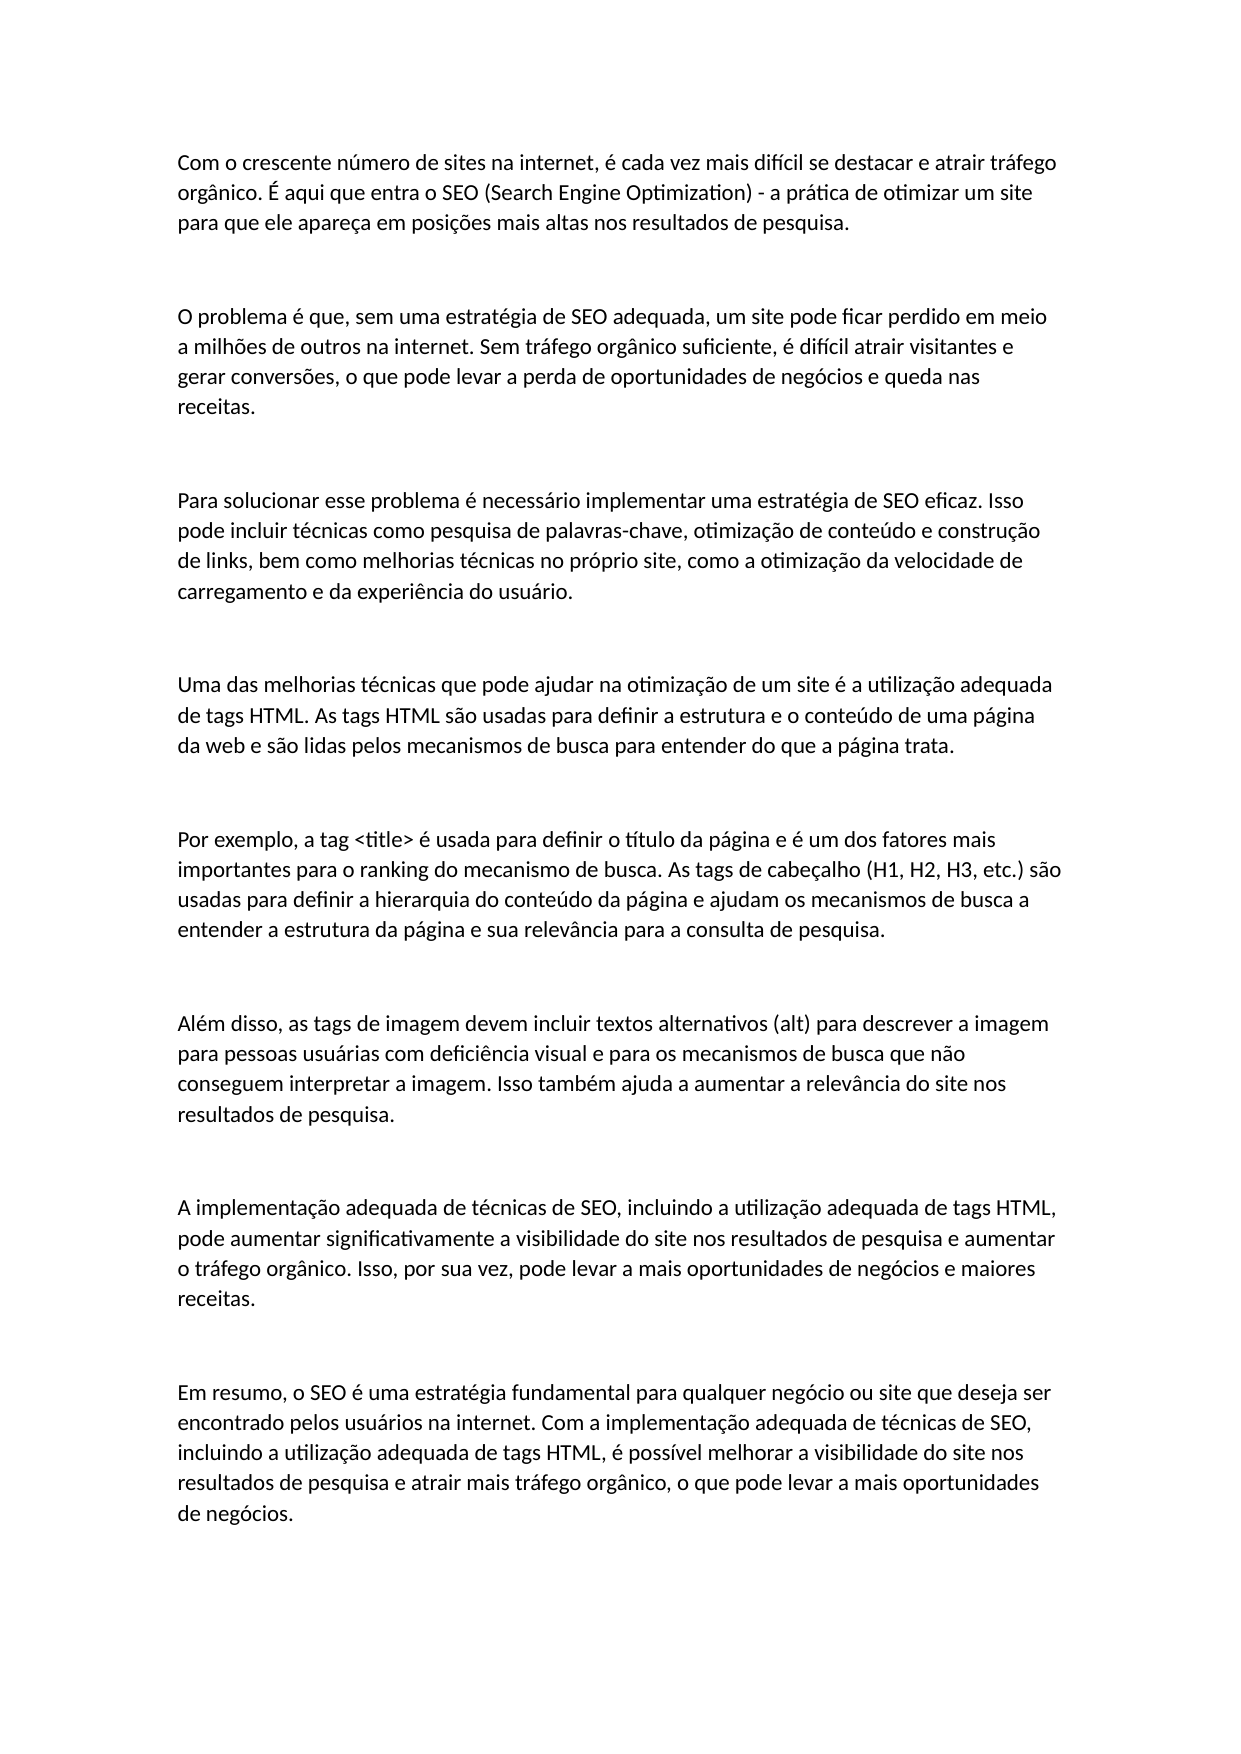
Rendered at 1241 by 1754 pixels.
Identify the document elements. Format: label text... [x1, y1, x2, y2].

text Uma das melhorias técnicas que pode ajudar na otimização de um site é a utilização adequada de tags HTML. As tags HTML são usadas para definir a estrutura e o conteúdo de uma página da web e são lidas pelos mecanismos de busca para entender do que a página trata. [177, 671, 1063, 759]
text Com o crescente número de sites na internet, é cada vez mais difícil se destacar e atrair tráfego orgânico. É aqui que entra o SEO (Search Engine Optimization) - a prática de otimizar um site para que ele apareça em posições mais altas nos resultados de pesquisa. [177, 148, 1063, 236]
text Em resumo, o SEO é uma estratégia fundamental para qualquer negócio ou site que deseja ser encontrado pelos usuários na internet. Com a implementação adequada de técnicas de SEO, incluindo a utilização adequada de tags HTML, é possível melhorar a visibilidade do site nos resultados de pesquisa e atrair mais tráfego orgânico, o que pode levar a mais oportunidades de negócios. [177, 1378, 1063, 1527]
text O problema é que, sem uma estratégia de SEO adequada, um site pode ficar perdido em meio a milhões de outros na internet. Sem tráfego orgânico suficiente, é difícil atrair visitantes e gerar conversões, o que pode levar a perda de oportunidades de negócios e queda nas receitas. [177, 302, 1063, 420]
text Além disso, as tags de imagem devem incluir textos alternativos (alt) para descrever a imagem para pessoas usuárias com deficiência visual e para os mecanismos de busca que não conseguem interpretar a imagem. Isso também ajuda a aumentar a relevância do site nos resultados de pesquisa. [177, 1009, 1063, 1128]
text A implementação adequada de técnicas de SEO, incluindo a utilização adequada de tags HTML, pode aumentar significativamente a visibilidade do site nos resultados de pesquisa e aumentar o tráfego orgânico. Isso, por sua vez, pode levar a mais oportunidades de negócios e maiores receitas. [177, 1193, 1063, 1312]
text Para solucionar esse problema é necessário implementar uma estratégia de SEO eficaz. Isso pode incluir técnicas como pesquisa de palavras-chave, otimização de conteúdo e construção de links, bem como melhorias técnicas no próprio site, como a otimização da velocidade de carregamento e da experiência do usuário. [177, 486, 1063, 605]
text Por exemplo, a tag <title> é usada para definir o título da página e é um dos fatores mais importantes para o ranking do mecanismo de busca. As tags de cabeçalho (H1, H2, H3, etc.) são usadas para definir a hierarquia do conteúdo da página e ajudam os mecanismos de busca a entender a estrutura da página e sua relevância para a consulta de pesquisa. [177, 825, 1063, 943]
